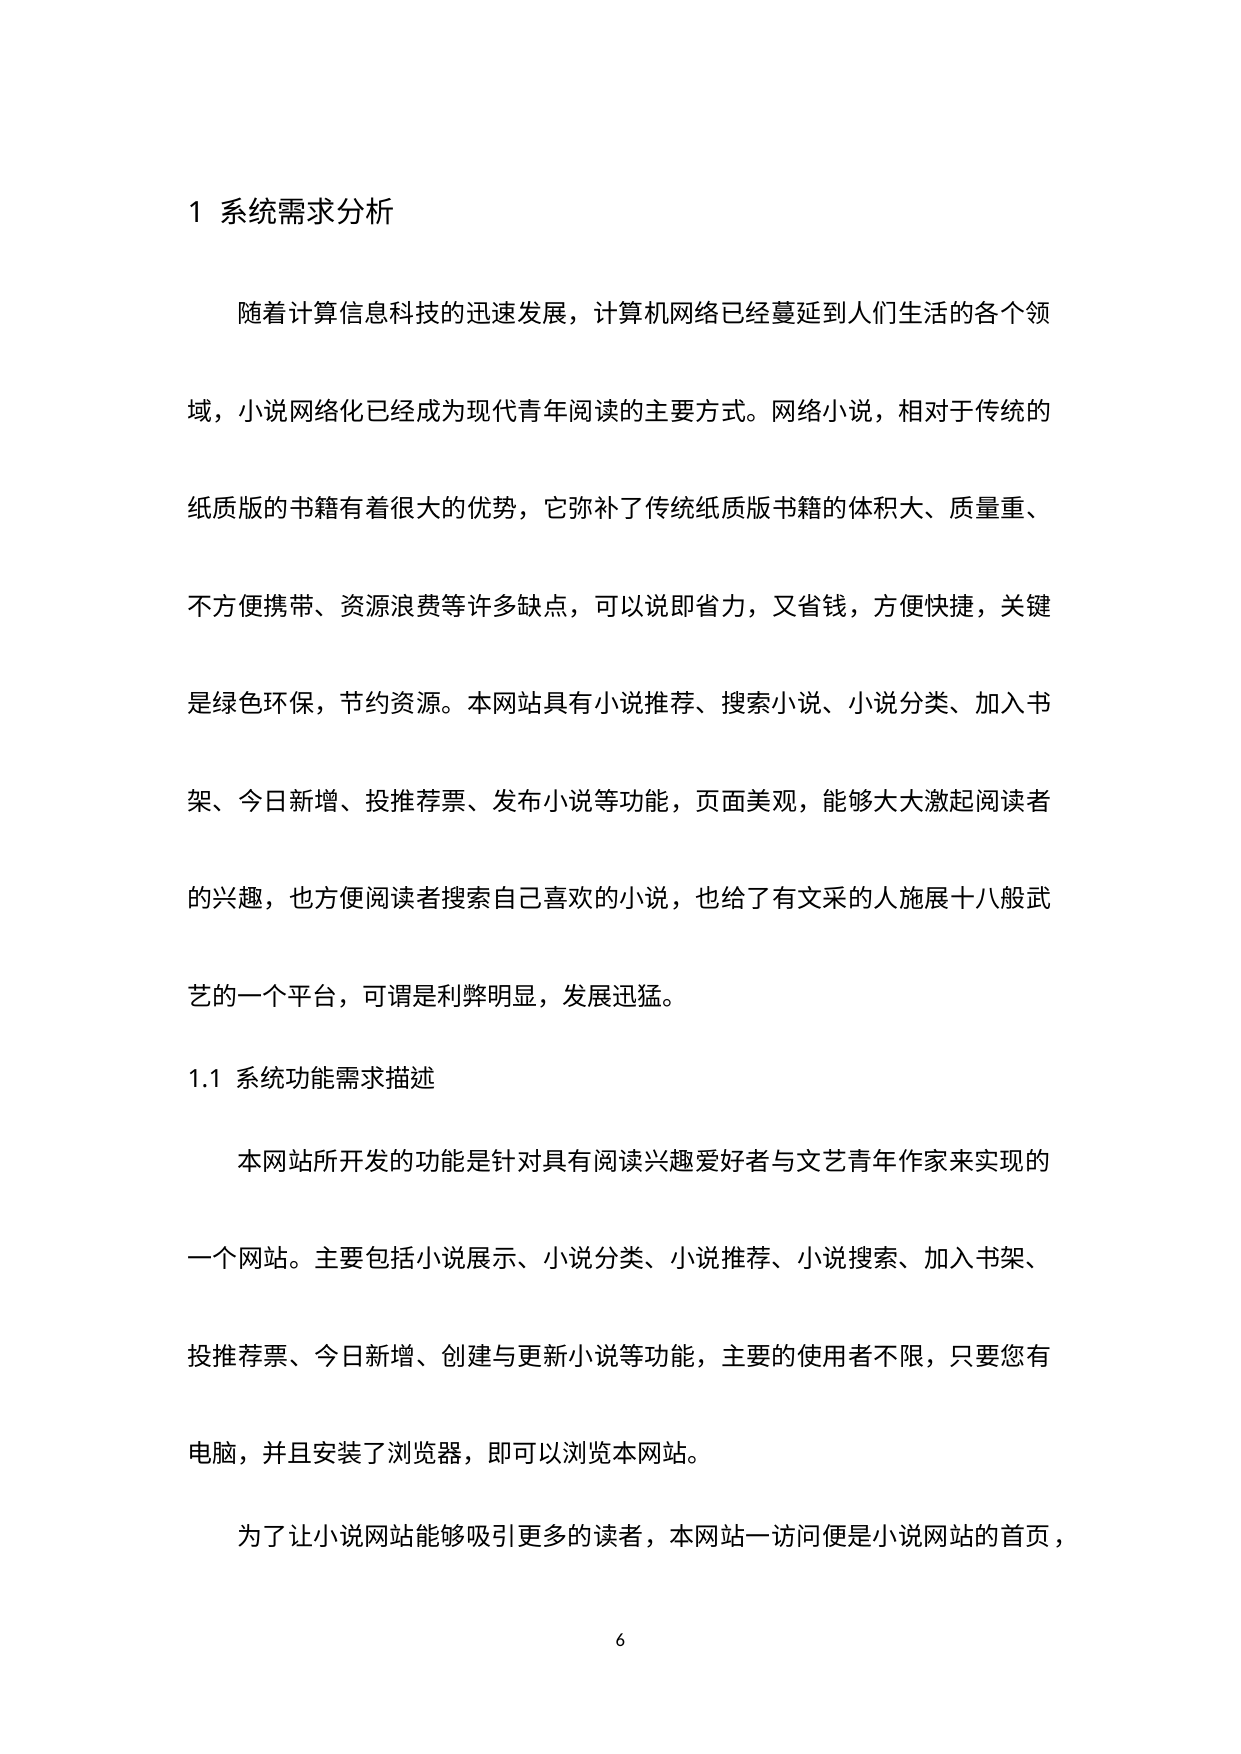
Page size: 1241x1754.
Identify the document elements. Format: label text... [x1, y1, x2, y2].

text 本网站所开发的功能是针对具有阅读兴趣爱好者与文艺青年作家来实现的一个网站。主要包括小说展示、小说分类、小说推荐、小说搜索、加入书架、投推荐票、今日新增、创建与更新小说等功能，主要的使用者不限，只要您有电脑，并且安装了浏览器，即可以浏览本网站。 [187, 1127, 1053, 1484]
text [187, 1502, 1053, 1567]
text 1.1 系统功能需求描述 [187, 1045, 1053, 1110]
text 随着计算信息科技的迅速发展，计算机网络已经蔓延到人们生活的各个领域，小说网络化已经成为现代青年阅读的主要方式。网络小说，相对于传统的纸质版的书籍有着很大的优势，它弥补了传统纸质版书籍的体积大、质量重、不方便携带、资源浪费等许多缺点，可以说即省力，又省钱，方便快捷，关键是绿色环保，节约资源。本网站具有小说推荐、搜索小说、小说分类、加入书架、今日新增、投推荐票、发布小说等功能，页面美观，能够大大激起阅读者的兴趣，也方便阅读者搜索自己喜欢的小说，也给了有文采的人施展十八般武艺的一个平台，可谓是利弊明显，发展迅猛。 [187, 279, 1053, 1027]
text 1 系统需求分析 [187, 178, 1053, 243]
